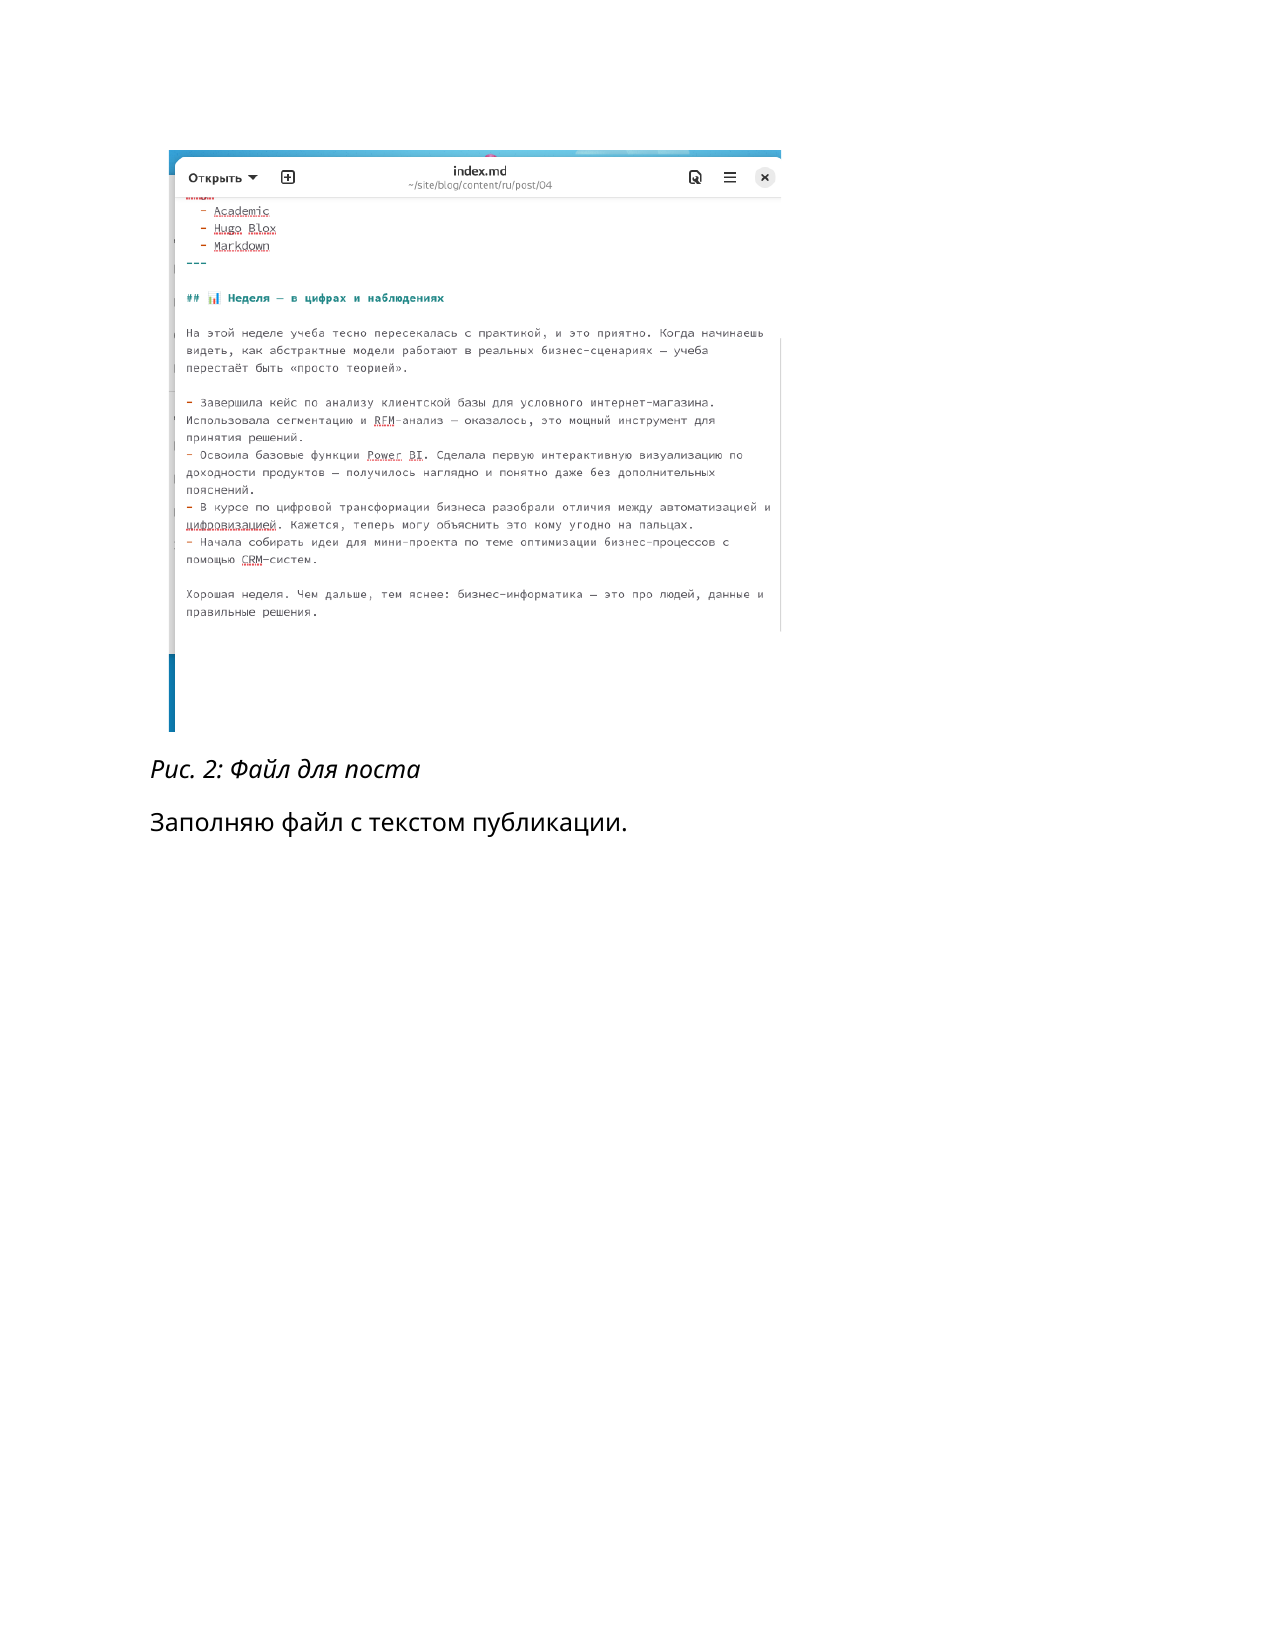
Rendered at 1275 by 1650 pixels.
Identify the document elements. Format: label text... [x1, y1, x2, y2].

text Рис. 2: Файл для поста [150, 752, 1125, 786]
text Заполняю файл с текстом публикации. [150, 805, 1125, 839]
picture [168, 150, 782, 732]
